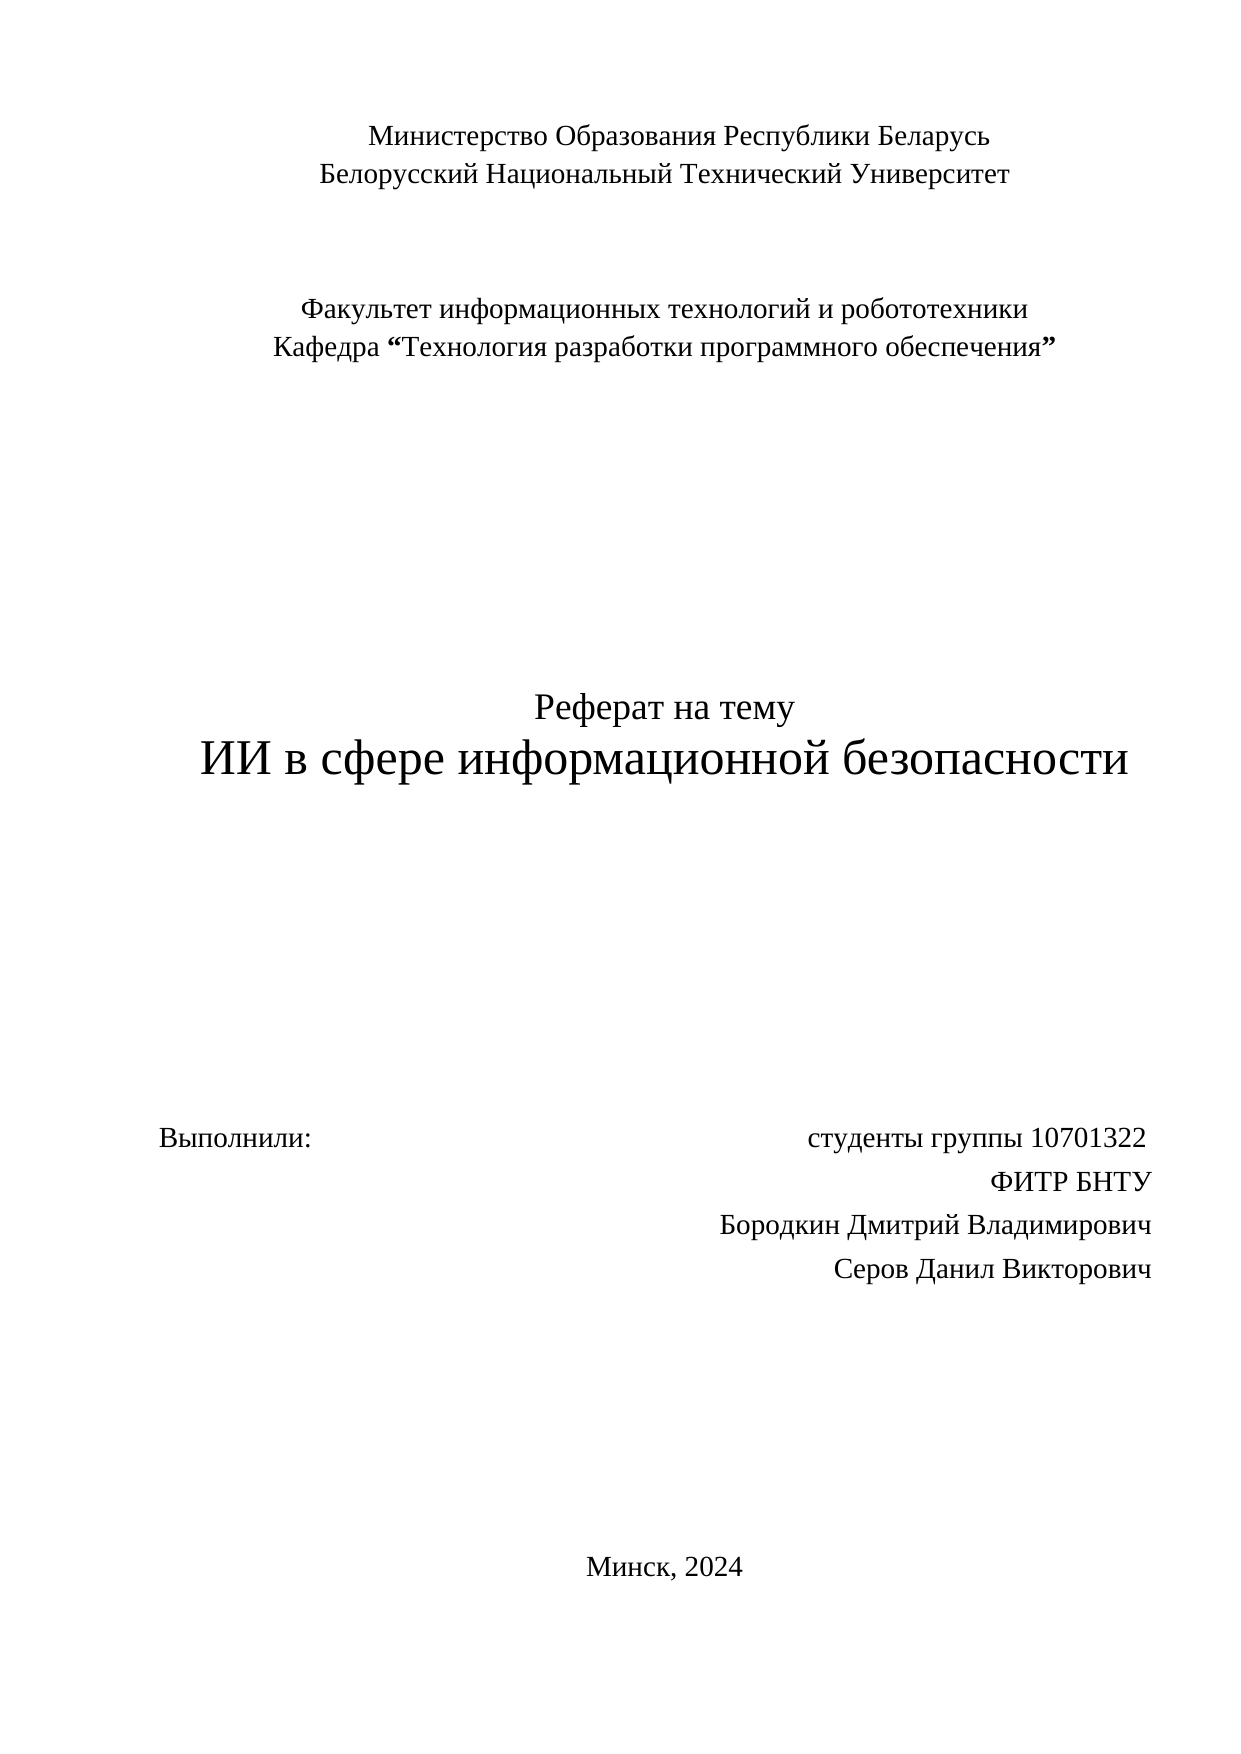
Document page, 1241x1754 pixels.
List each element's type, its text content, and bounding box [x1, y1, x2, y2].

text ФИТР БНТУ [158, 1164, 1152, 1197]
text Реферат на тему [177, 684, 1152, 727]
text Министерство Образования Республики Беларусь [88, 118, 1152, 152]
text Серов Данил Викторович [325, 1251, 1152, 1284]
text Выполнили: студенты группы 10701322 [158, 1120, 1152, 1154]
text Белорусский Национальный Технический Университет [177, 157, 1152, 190]
text Факультет информационных технологий и робототехники [177, 291, 1152, 324]
text Минск, 2024 [177, 1549, 1152, 1582]
text Бородкин Дмитрий Владимирович [325, 1207, 1152, 1241]
text ИИ в сфере информационной безопасности [177, 727, 1152, 785]
text Кафедра “Технология разработки программного обеспечения” [177, 329, 1152, 363]
